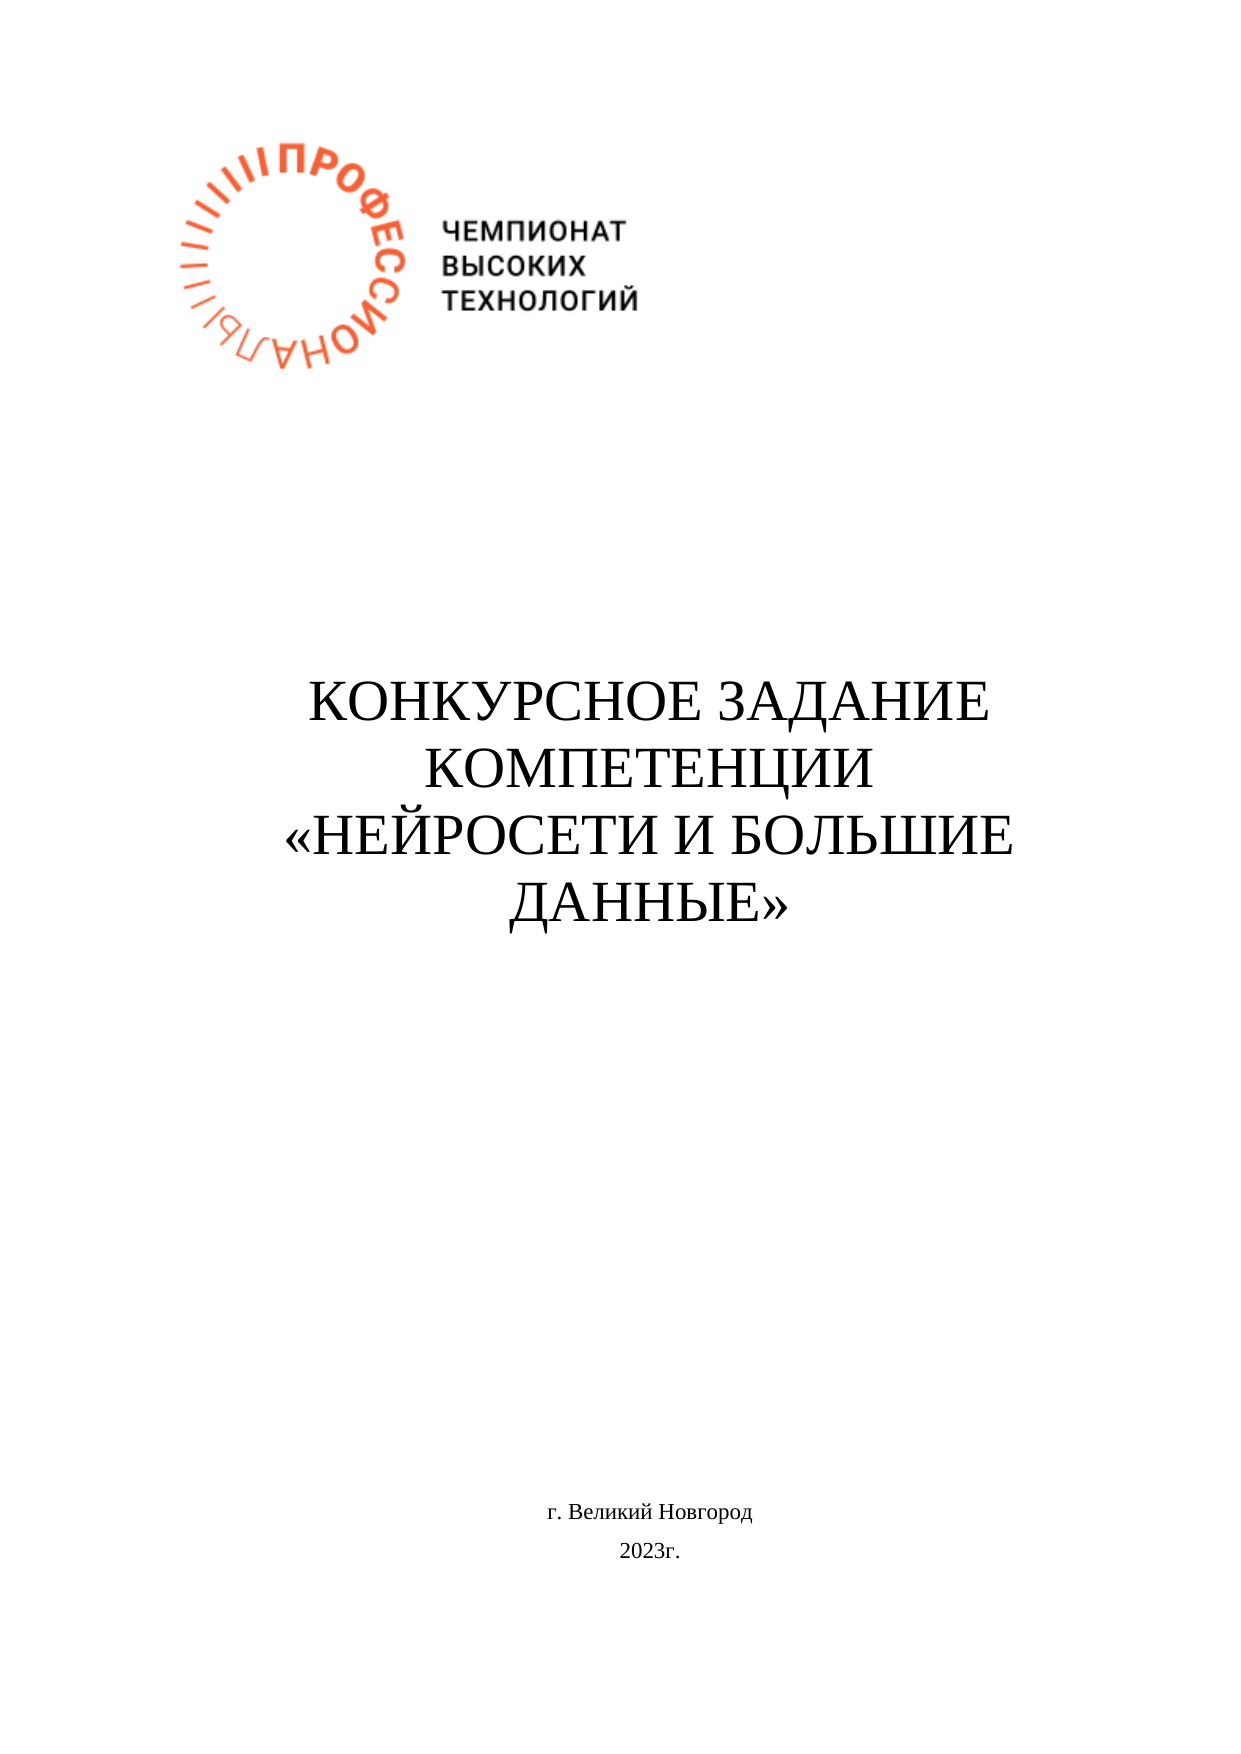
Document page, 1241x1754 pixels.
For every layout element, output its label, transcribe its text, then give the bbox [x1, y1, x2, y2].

text 2023г. [148, 1537, 1152, 1564]
text г. Великий Новгород [148, 1498, 1152, 1524]
picture [147, 118, 678, 394]
